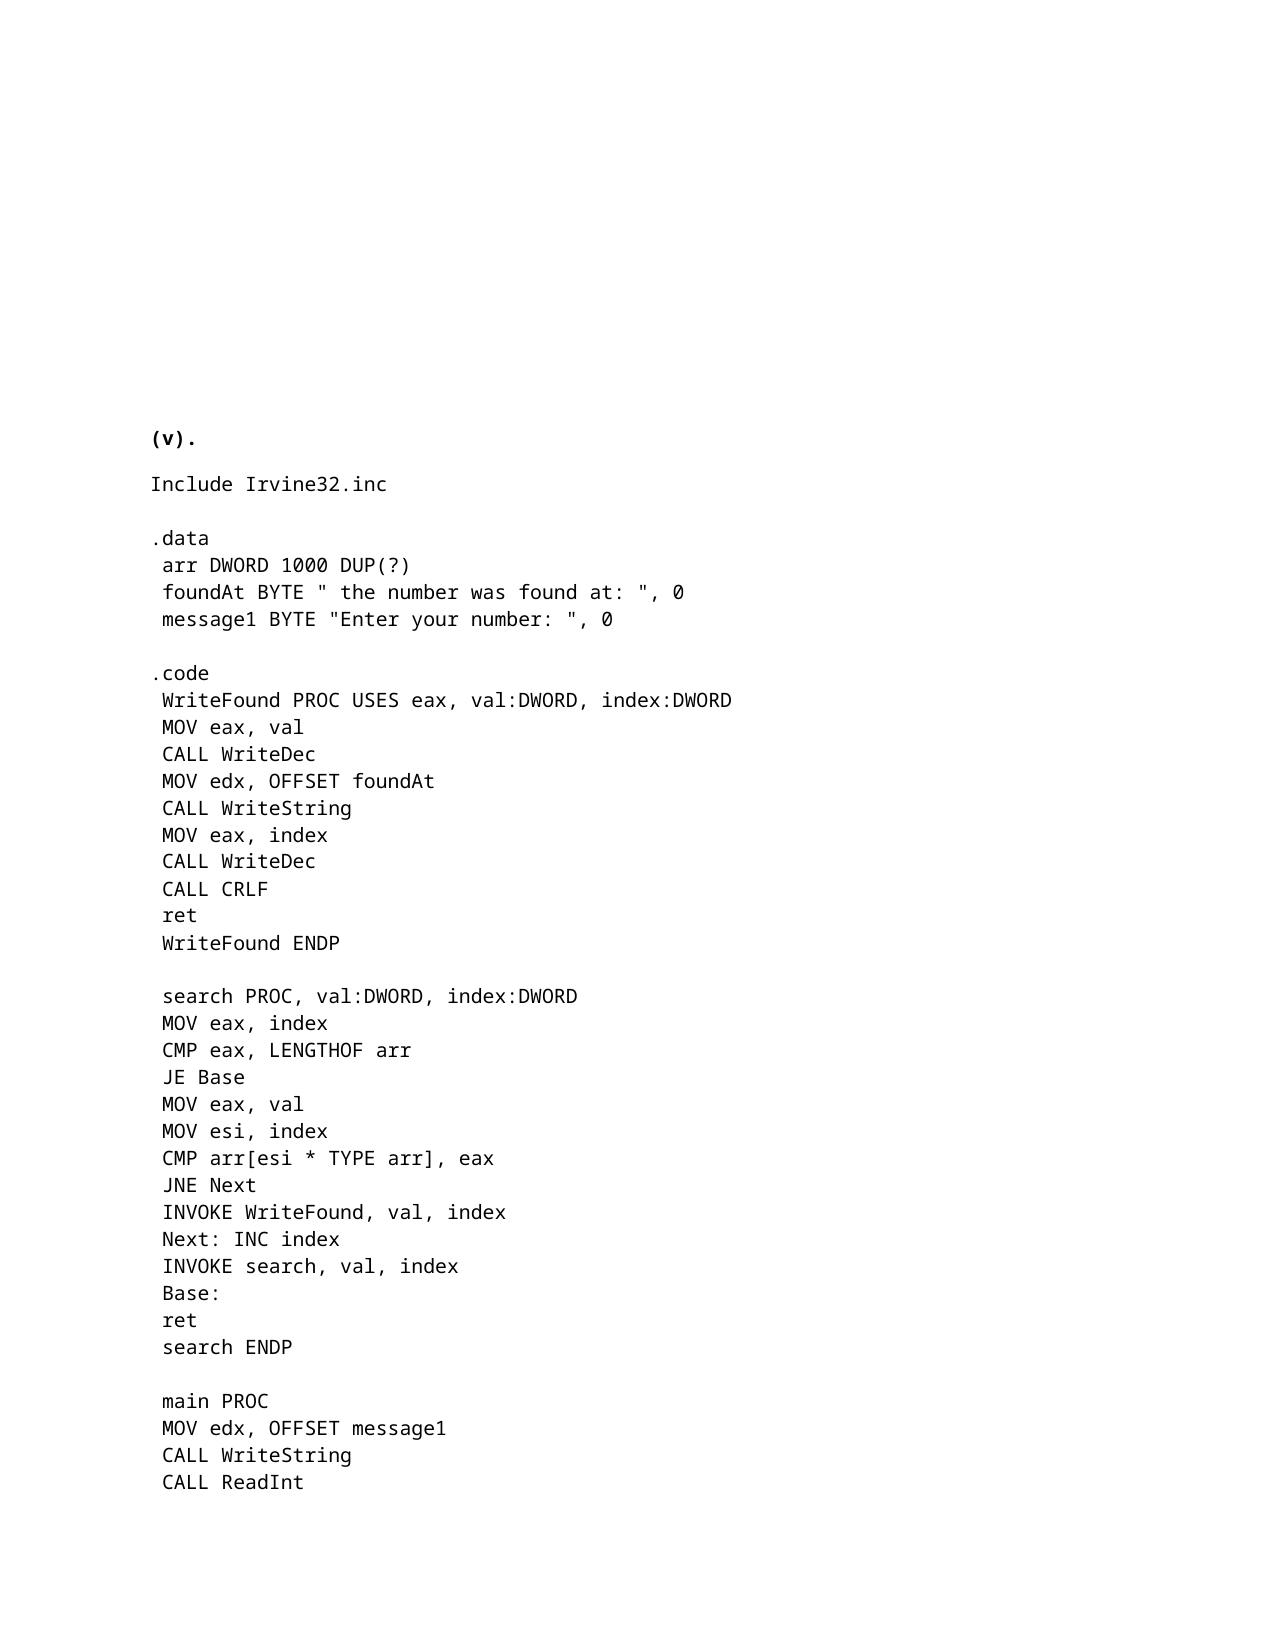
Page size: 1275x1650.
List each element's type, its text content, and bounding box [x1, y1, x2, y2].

text MOV eax, val [150, 1091, 1125, 1118]
text message1 BYTE "Enter your number: ", 0 [150, 605, 1125, 632]
text CALL WriteDec [150, 848, 1125, 875]
text ret [150, 902, 1125, 929]
text CMP eax, LENGTHOF arr [150, 1037, 1125, 1064]
text .data [150, 524, 1125, 551]
text main PROC [150, 1387, 1125, 1414]
text ret [150, 1306, 1125, 1333]
text (v). [150, 424, 1125, 451]
text INVOKE search, val, index [150, 1252, 1125, 1279]
text search PROC, val:DWORD, index:DWORD [150, 983, 1125, 1010]
text MOV esi, index [150, 1118, 1125, 1144]
text JNE Next [150, 1172, 1125, 1198]
text foundAt BYTE " the number was found at: ", 0 [150, 578, 1125, 605]
text search ENDP [150, 1333, 1125, 1360]
text MOV edx, OFFSET message1 [150, 1414, 1125, 1441]
text CALL CRLF [150, 875, 1125, 902]
text CALL WriteString [150, 1441, 1125, 1468]
text WriteFound PROC USES eax, val:DWORD, index:DWORD [150, 686, 1125, 713]
text MOV edx, OFFSET foundAt [150, 767, 1125, 794]
text .code [150, 659, 1125, 686]
text arr DWORD 1000 DUP(?) [150, 551, 1125, 578]
text MOV eax, val [150, 713, 1125, 740]
text CALL WriteString [150, 794, 1125, 821]
text CALL ReadInt [150, 1468, 1125, 1495]
text MOV eax, index [150, 821, 1125, 848]
text CMP arr[esi * TYPE arr], eax [150, 1144, 1125, 1172]
text MOV eax, index [150, 1010, 1125, 1037]
text CALL WriteDec [150, 740, 1125, 767]
text WriteFound ENDP [150, 929, 1125, 956]
text Base: [150, 1279, 1125, 1306]
text INVOKE WriteFound, val, index [150, 1198, 1125, 1226]
text JE Base [150, 1064, 1125, 1091]
text Include Irvine32.inc [150, 470, 1125, 497]
text Next: INC index [150, 1226, 1125, 1252]
